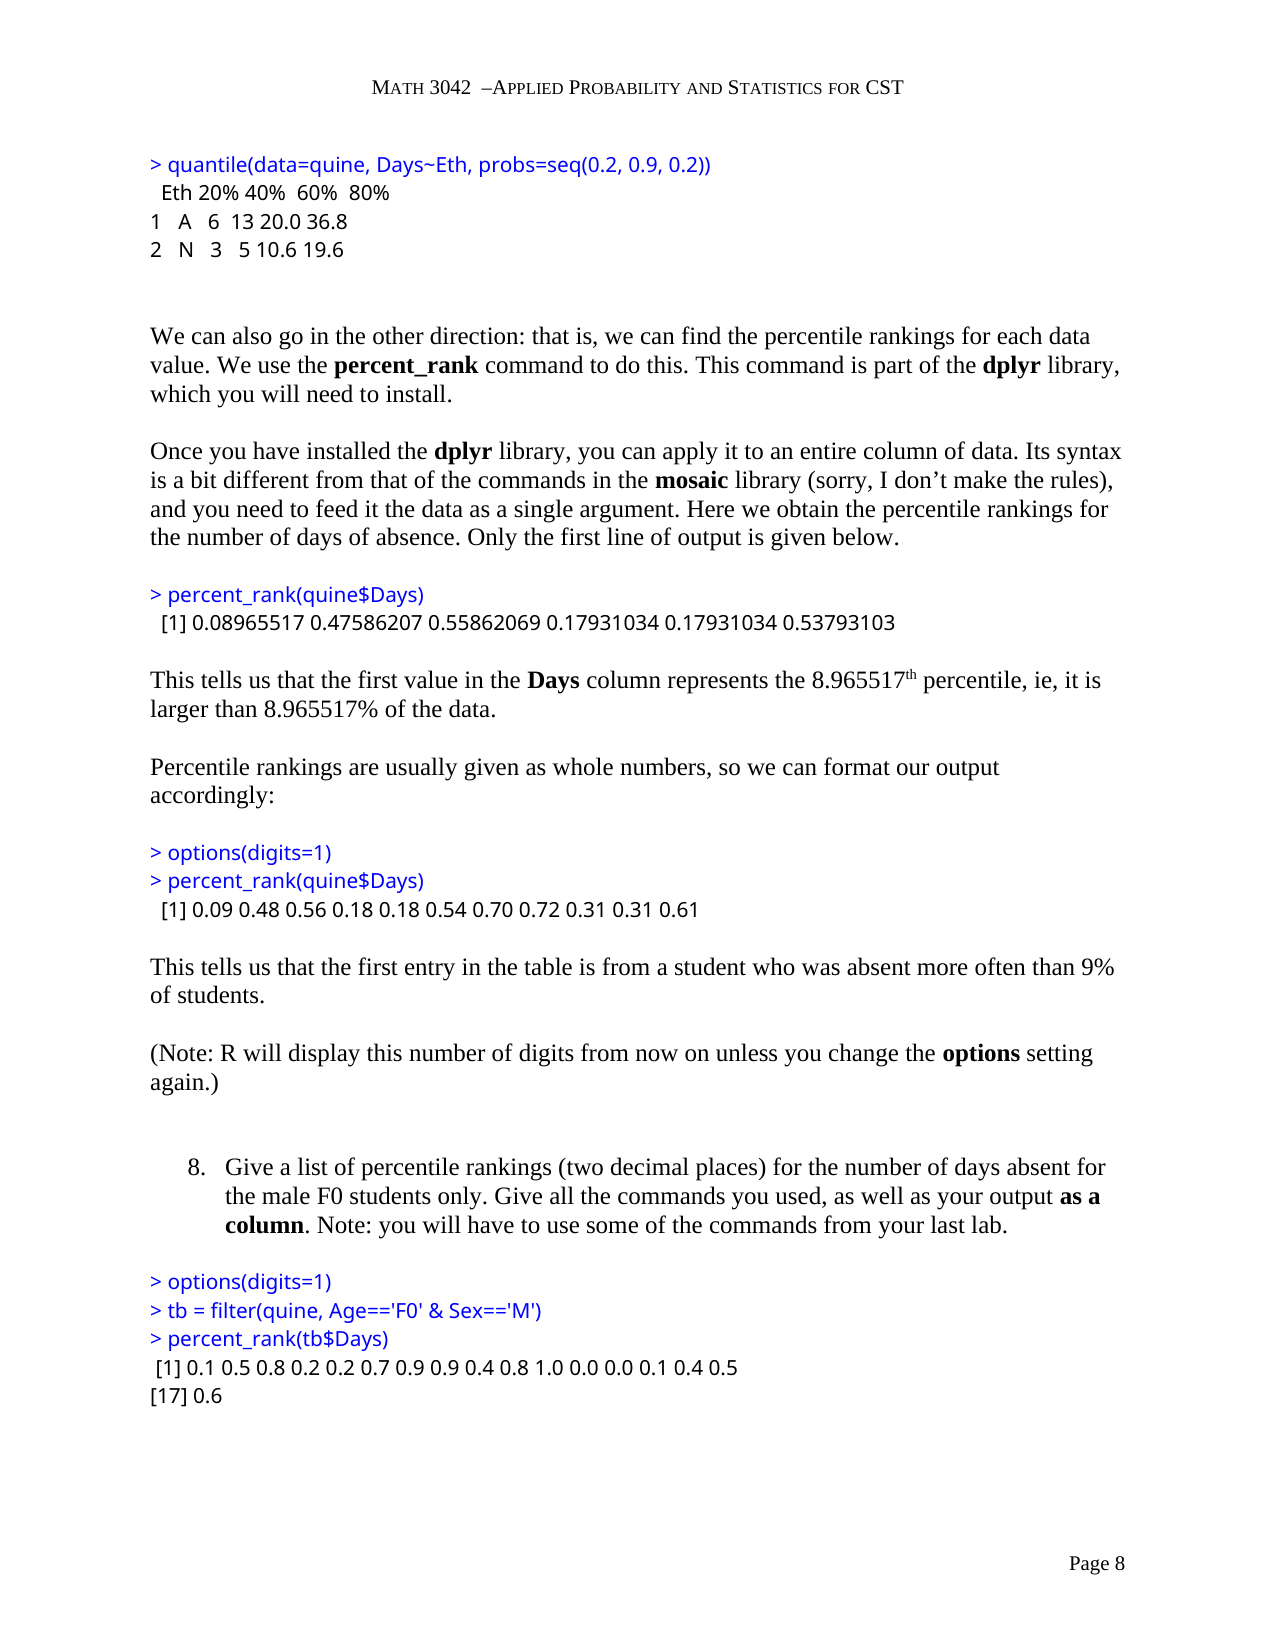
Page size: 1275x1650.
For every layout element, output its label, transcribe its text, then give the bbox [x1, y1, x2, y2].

text This tells us that the first value in the Days column represents the 8.965517th percentile, ie, it is larger than 8.965517% of the data. [150, 666, 1125, 723]
text > options(digits=1) [150, 1267, 1125, 1296]
text > tb = filter(quine, Age=='F0' & Sex=='M') [150, 1296, 1125, 1324]
text [1] 0.1 0.5 0.8 0.2 0.2 0.7 0.9 0.9 0.4 0.8 1.0 0.0 0.0 0.1 0.4 0.5 [150, 1353, 1125, 1381]
text > percent_rank(quine$Days) [150, 580, 1125, 608]
text We can also go in the other direction: that is, we can find the percentile rankings for each data value. We use the percent_rank command to do this. This command is part of the dplyr library, which you will need to install. [150, 321, 1125, 407]
text (Note: R will display this number of digits from now on unless you change the options setting again.) [150, 1038, 1125, 1096]
text This tells us that the first entry in the table is from a student who was absent more often than 9% of students. [150, 952, 1125, 1009]
text [17] 0.6 [150, 1381, 1125, 1409]
list Give a list of percentile rankings (two decimal places) for the number of days absent for the male F0 students only. Give all the commands you used, as well as your output as a column. Note: you will have to use some of the commands from your last lab. [187, 1152, 1125, 1239]
text 2 N 3 5 10.6 19.6 [150, 235, 1125, 264]
text > quantile(data=quine, Days~Eth, probs=seq(0.2, 0.9, 0.2)) [150, 150, 1125, 178]
text [1] 0.09 0.48 0.56 0.18 0.18 0.54 0.70 0.72 0.31 0.31 0.61 [150, 895, 1125, 923]
text > percent_rank(quine$Days) [150, 867, 1125, 895]
text Percentile rankings are usually given as whole numbers, so we can format our output accordingly: [150, 752, 1125, 809]
text Eth 20% 40% 60% 80% [150, 178, 1125, 207]
text > options(digits=1) [150, 838, 1125, 867]
text 1 A 6 13 20.0 36.8 [150, 207, 1125, 235]
text Once you have installed the dplyr library, you can apply it to an entire column of data. Its syntax is a bit different from that of the commands in the mosaic library (sorry, I don’t make the rules), and you need to feed it the data as a single argument. Here we obtain the percentile rankings for the number of days of absence. Only the first line of output is given below. [150, 436, 1125, 551]
text [1] 0.08965517 0.47586207 0.55862069 0.17931034 0.17931034 0.53793103 [150, 608, 1125, 637]
text > percent_rank(tb$Days) [150, 1324, 1125, 1353]
